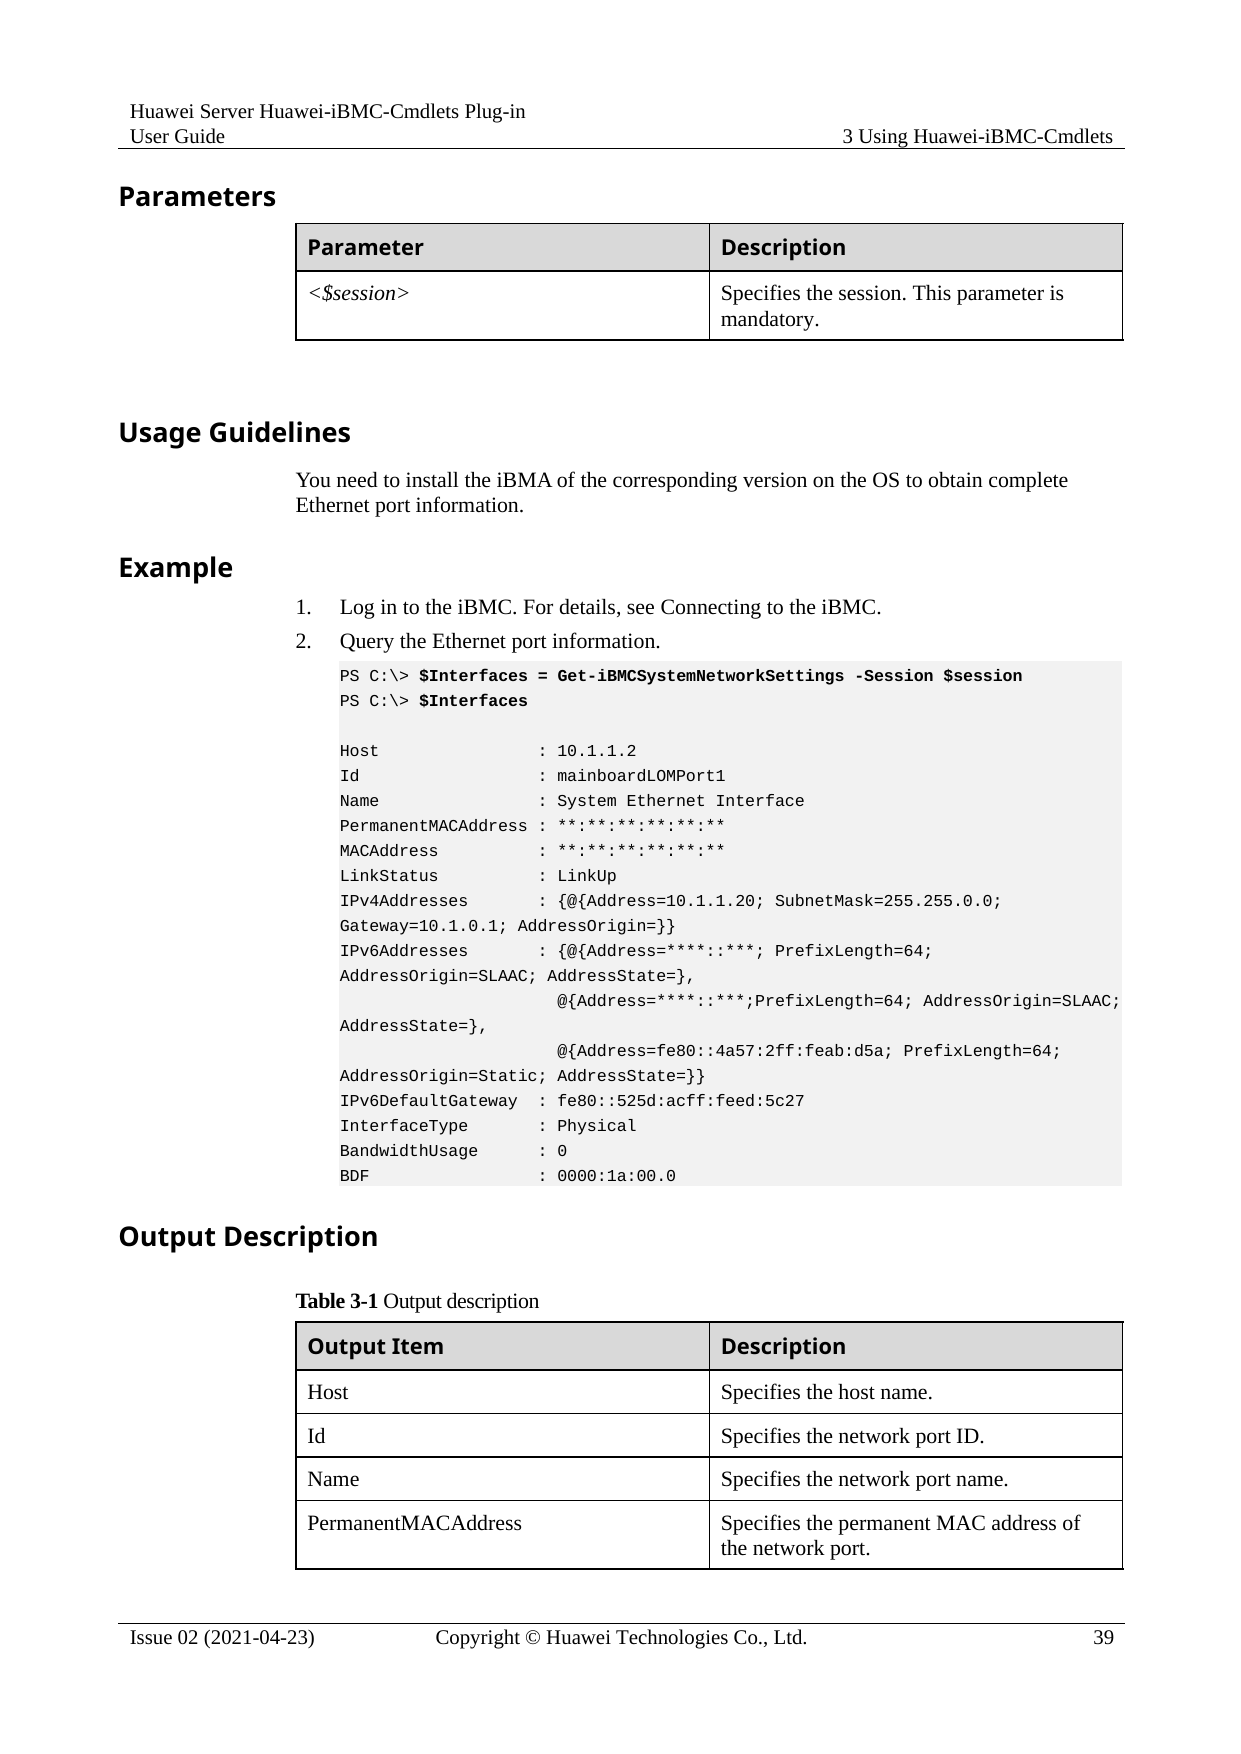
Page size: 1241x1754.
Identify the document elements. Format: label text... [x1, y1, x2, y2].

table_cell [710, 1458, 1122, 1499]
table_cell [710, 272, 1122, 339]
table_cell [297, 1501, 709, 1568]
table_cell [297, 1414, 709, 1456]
text Parameters [118, 177, 1122, 214]
text Output Description [118, 1217, 1122, 1254]
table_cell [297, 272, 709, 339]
text Example [118, 549, 1122, 586]
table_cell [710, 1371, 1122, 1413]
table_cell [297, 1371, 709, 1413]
list PS C:\> $Interfaces = Get-iBMCSystemNetworkSettings -Session $session PS C:\> $Interfaces Host : 10.1.1.2 Id : mainboardLOMPort1 Name : System Ethernet Interface PermanentMACAddress : **:**:**:**:**:** MACAddress : **:**:**:**:**:** LinkStatus : LinkUp IPv4Addresses : {@{Address=10.1.1.20; SubnetMask=255.255.0.0; Gateway=10.1.0.1; AddressOrigin=}} IPv6Addresses : {@{Address=****::***; PrefixLength=64; AddressOrigin=SLAAC; AddressState=}, @{Address=****::***;PrefixLength=64; AddressOrigin=SLAAC; AddressState=}, @{Address=fe80::4a57:2ff:feab:d5a; PrefixLength=64; AddressOrigin=Static; AddressState=}} IPv6DefaultGateway : fe80::525d:acff:feed:5c27 InterfaceType : Physical BandwidthUsage : 0 BDF : 0000:1a:00.0 [339, 661, 1122, 1186]
text Output description [295, 1288, 1122, 1313]
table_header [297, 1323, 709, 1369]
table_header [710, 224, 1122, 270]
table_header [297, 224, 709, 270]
list Query the Ethernet port information. [295, 628, 1122, 653]
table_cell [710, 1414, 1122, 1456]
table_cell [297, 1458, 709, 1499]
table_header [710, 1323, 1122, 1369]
text You need to install the iBMA of the corresponding version on the OS to obtain complete Ethernet port information. [295, 467, 1122, 518]
list Log in to the iBMC. For details, see 3.3 Connecting to the iBMC. [295, 594, 1122, 619]
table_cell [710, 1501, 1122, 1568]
text Usage Guidelines [118, 414, 1122, 451]
